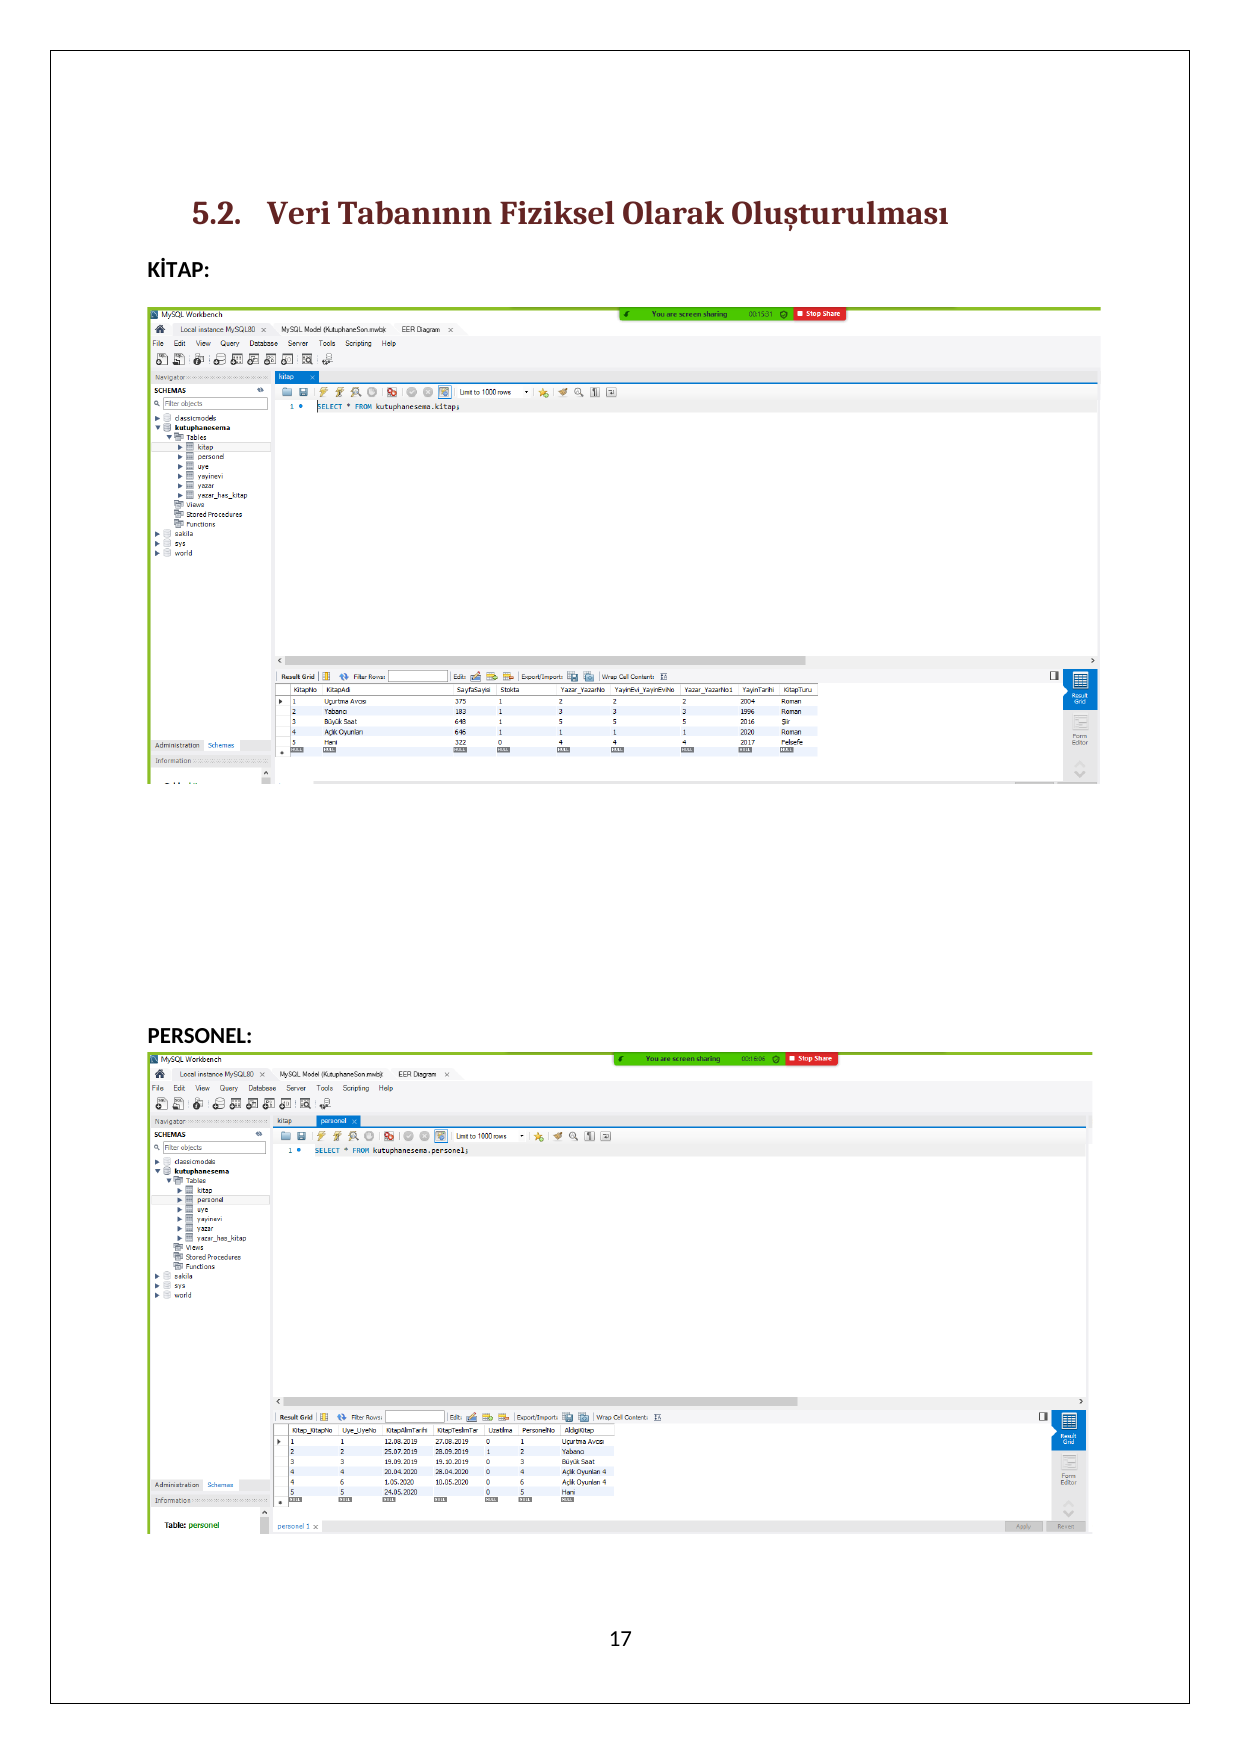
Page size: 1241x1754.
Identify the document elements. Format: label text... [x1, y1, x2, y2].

subtitle Veri Tabanının Fiziksel Olarak Oluşturulması [192, 205, 1093, 230]
text PERSONEL: [147, 1021, 1093, 1052]
picture [147, 1052, 1093, 1534]
text KİTAP: [147, 255, 1093, 283]
picture [147, 307, 1101, 784]
